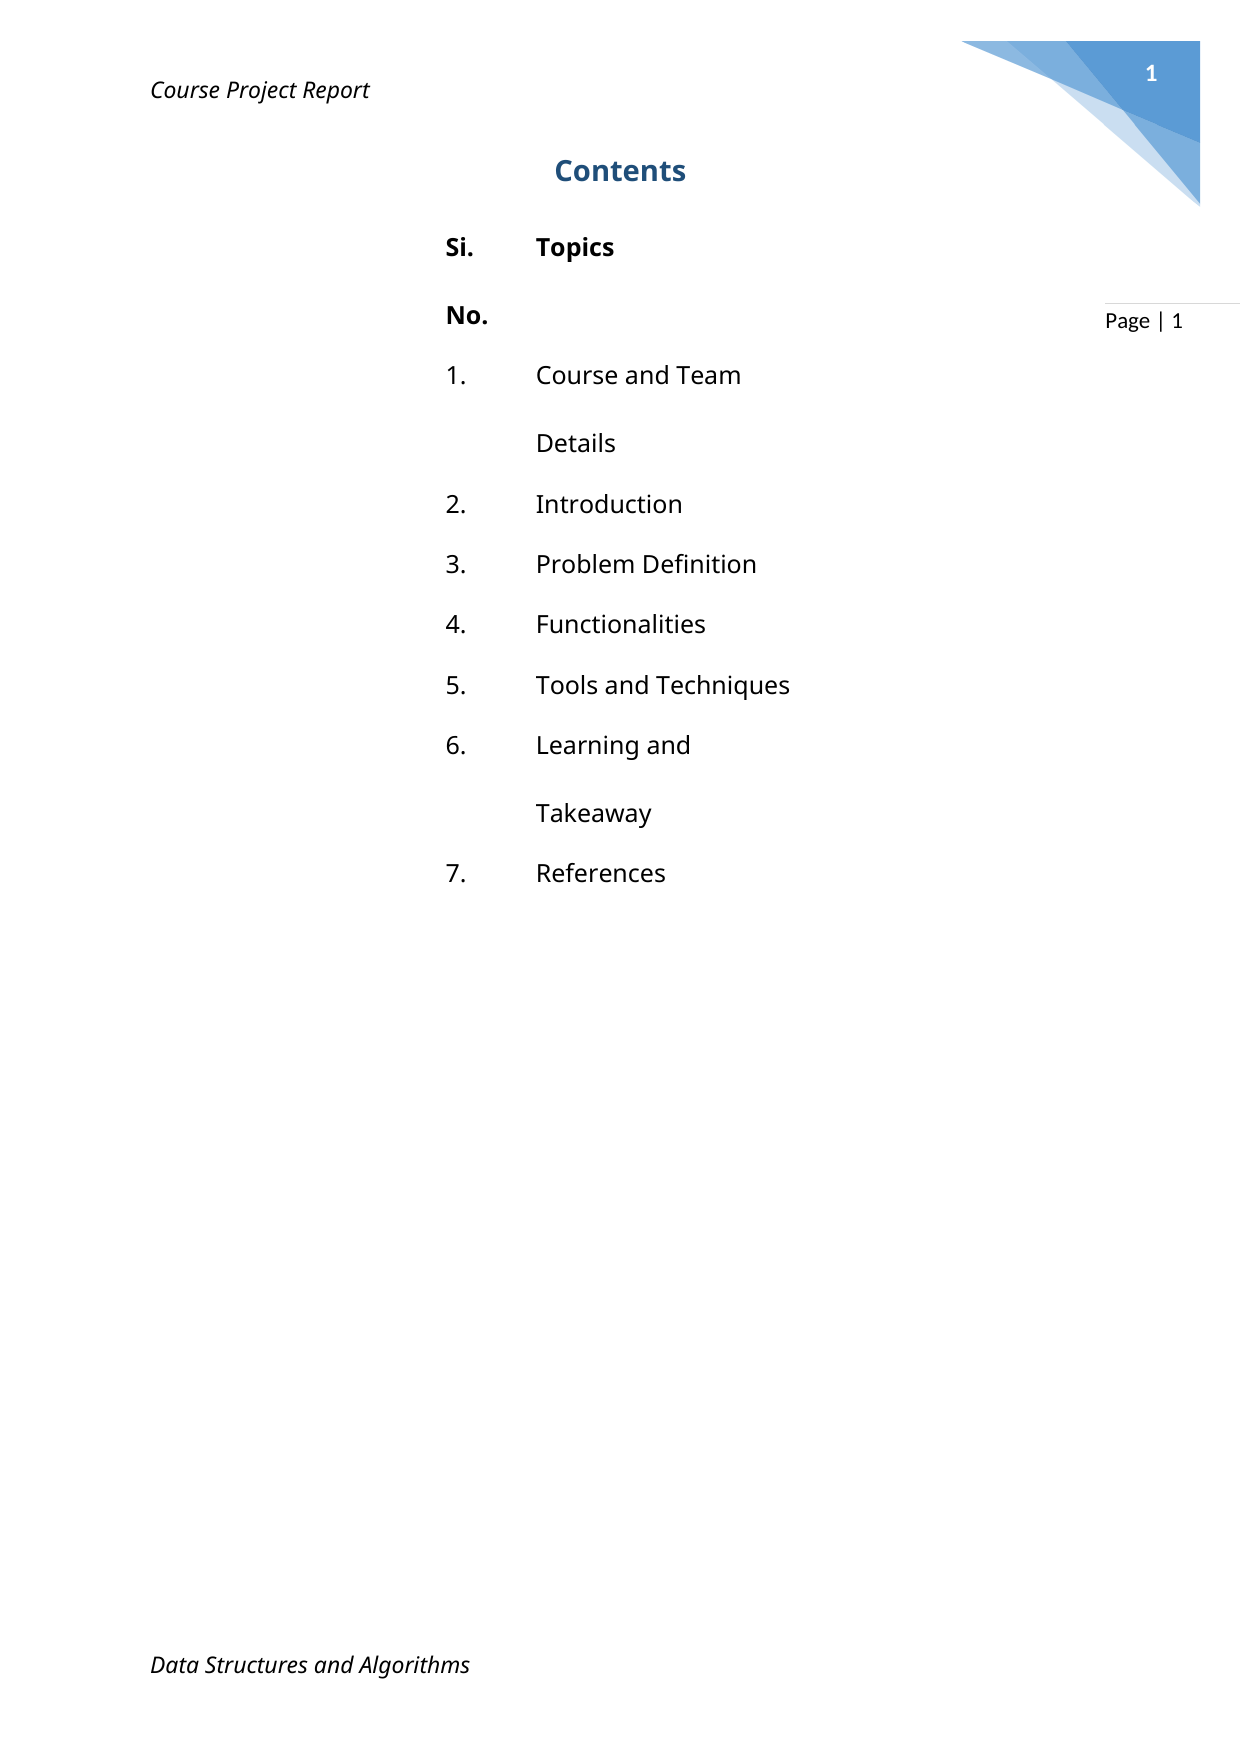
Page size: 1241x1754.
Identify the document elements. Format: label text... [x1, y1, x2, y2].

table_cell 7. [434, 856, 524, 916]
table_cell Course and Team Details [524, 358, 806, 486]
text Contents [150, 150, 1090, 190]
table_header Si. No. [434, 230, 524, 358]
picture [961, 41, 1201, 207]
table_cell 3. [434, 547, 524, 607]
table_cell Functionalities [524, 607, 806, 667]
table_cell Tools and Techniques [524, 668, 806, 728]
table_header Topics [524, 230, 806, 358]
table_cell References [524, 856, 806, 916]
table_cell 5. [434, 668, 524, 728]
table_cell Problem Definition [524, 547, 806, 607]
table_cell Learning and Takeaway [524, 728, 806, 856]
table_cell 4. [434, 607, 524, 667]
table_cell Introduction [524, 486, 806, 547]
table_cell 6. [434, 728, 524, 856]
table_cell 1. [434, 358, 524, 486]
table_cell 2. [434, 486, 524, 547]
